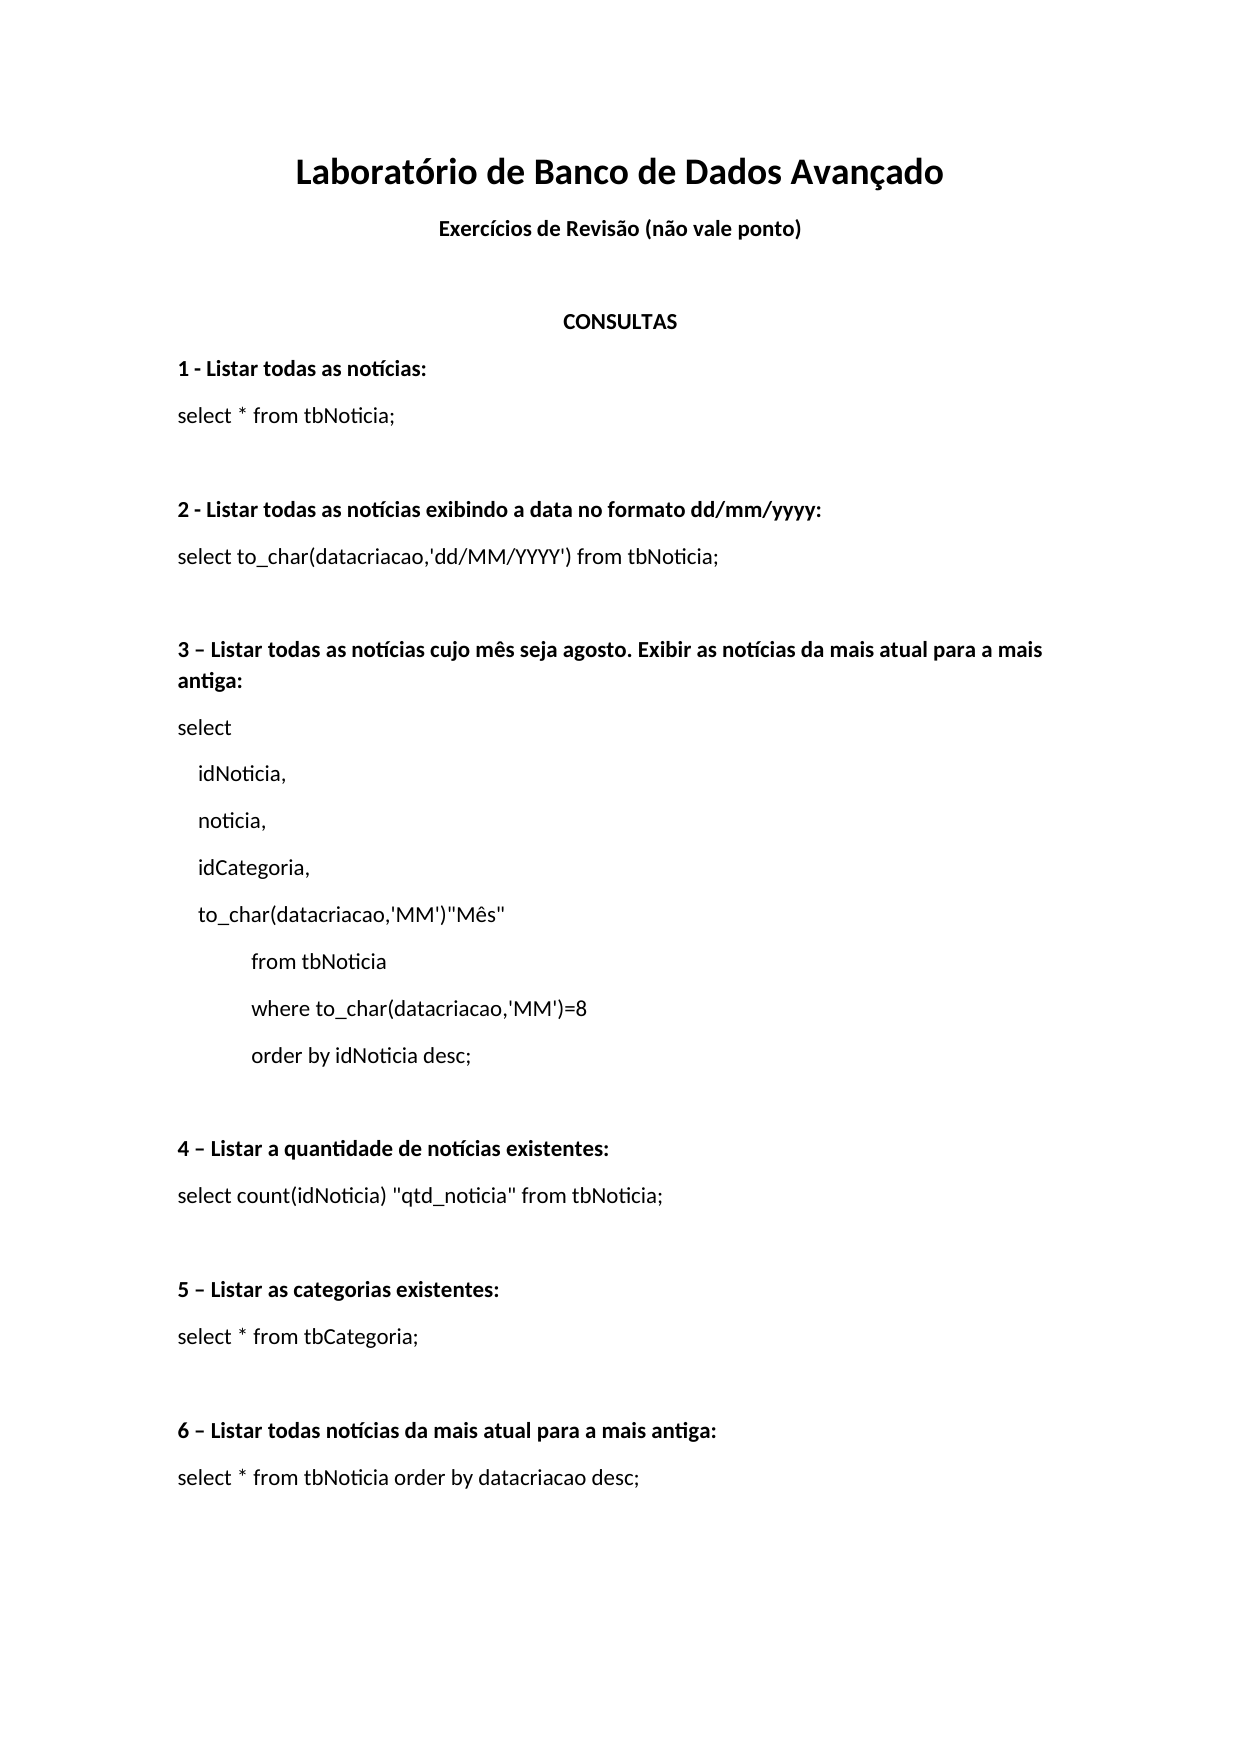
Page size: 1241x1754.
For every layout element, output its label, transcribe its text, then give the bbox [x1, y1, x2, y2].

text select * from tbNoticia order by datacriacao desc; [177, 1463, 1063, 1491]
text order by idNoticia desc; [177, 1041, 1063, 1069]
text 2 - Listar todas as notícias exibindo a data no formato dd/mm/yyyy: [177, 495, 1063, 523]
text select count(idNoticia) "qtd_noticia" from tbNoticia; [177, 1181, 1063, 1209]
text select [177, 713, 1063, 741]
text 3 – Listar todas as notícias cujo mês seja agosto. Exibir as notícias da mais atual para a mais antiga: [177, 636, 1063, 694]
text idNoticia, [177, 759, 1063, 788]
text to_char(datacriacao,'MM')"Mês" [177, 900, 1063, 928]
text where to_char(datacriacao,'MM')=8 [177, 994, 1063, 1022]
text 1 - Listar todas as notícias: [177, 354, 1063, 382]
text 5 – Listar as categorias existentes: [177, 1275, 1063, 1303]
text noticia, [177, 806, 1063, 834]
text Laboratório de Banco de Dados Avançado [177, 148, 1063, 193]
text 6 – Listar todas notícias da mais atual para a mais antiga: [177, 1416, 1063, 1444]
text 4 – Listar a quantidade de notícias existentes: [177, 1134, 1063, 1163]
text idCategoria, [177, 853, 1063, 881]
text select * from tbCategoria; [177, 1322, 1063, 1350]
text CONSULTAS [177, 307, 1063, 336]
text Exercícios de Revisão (não vale ponto) [177, 214, 1063, 242]
text select * from tbNoticia; [177, 401, 1063, 429]
text from tbNoticia [177, 947, 1063, 975]
text select to_char(datacriacao,'dd/MM/YYYY') from tbNoticia; [177, 542, 1063, 570]
